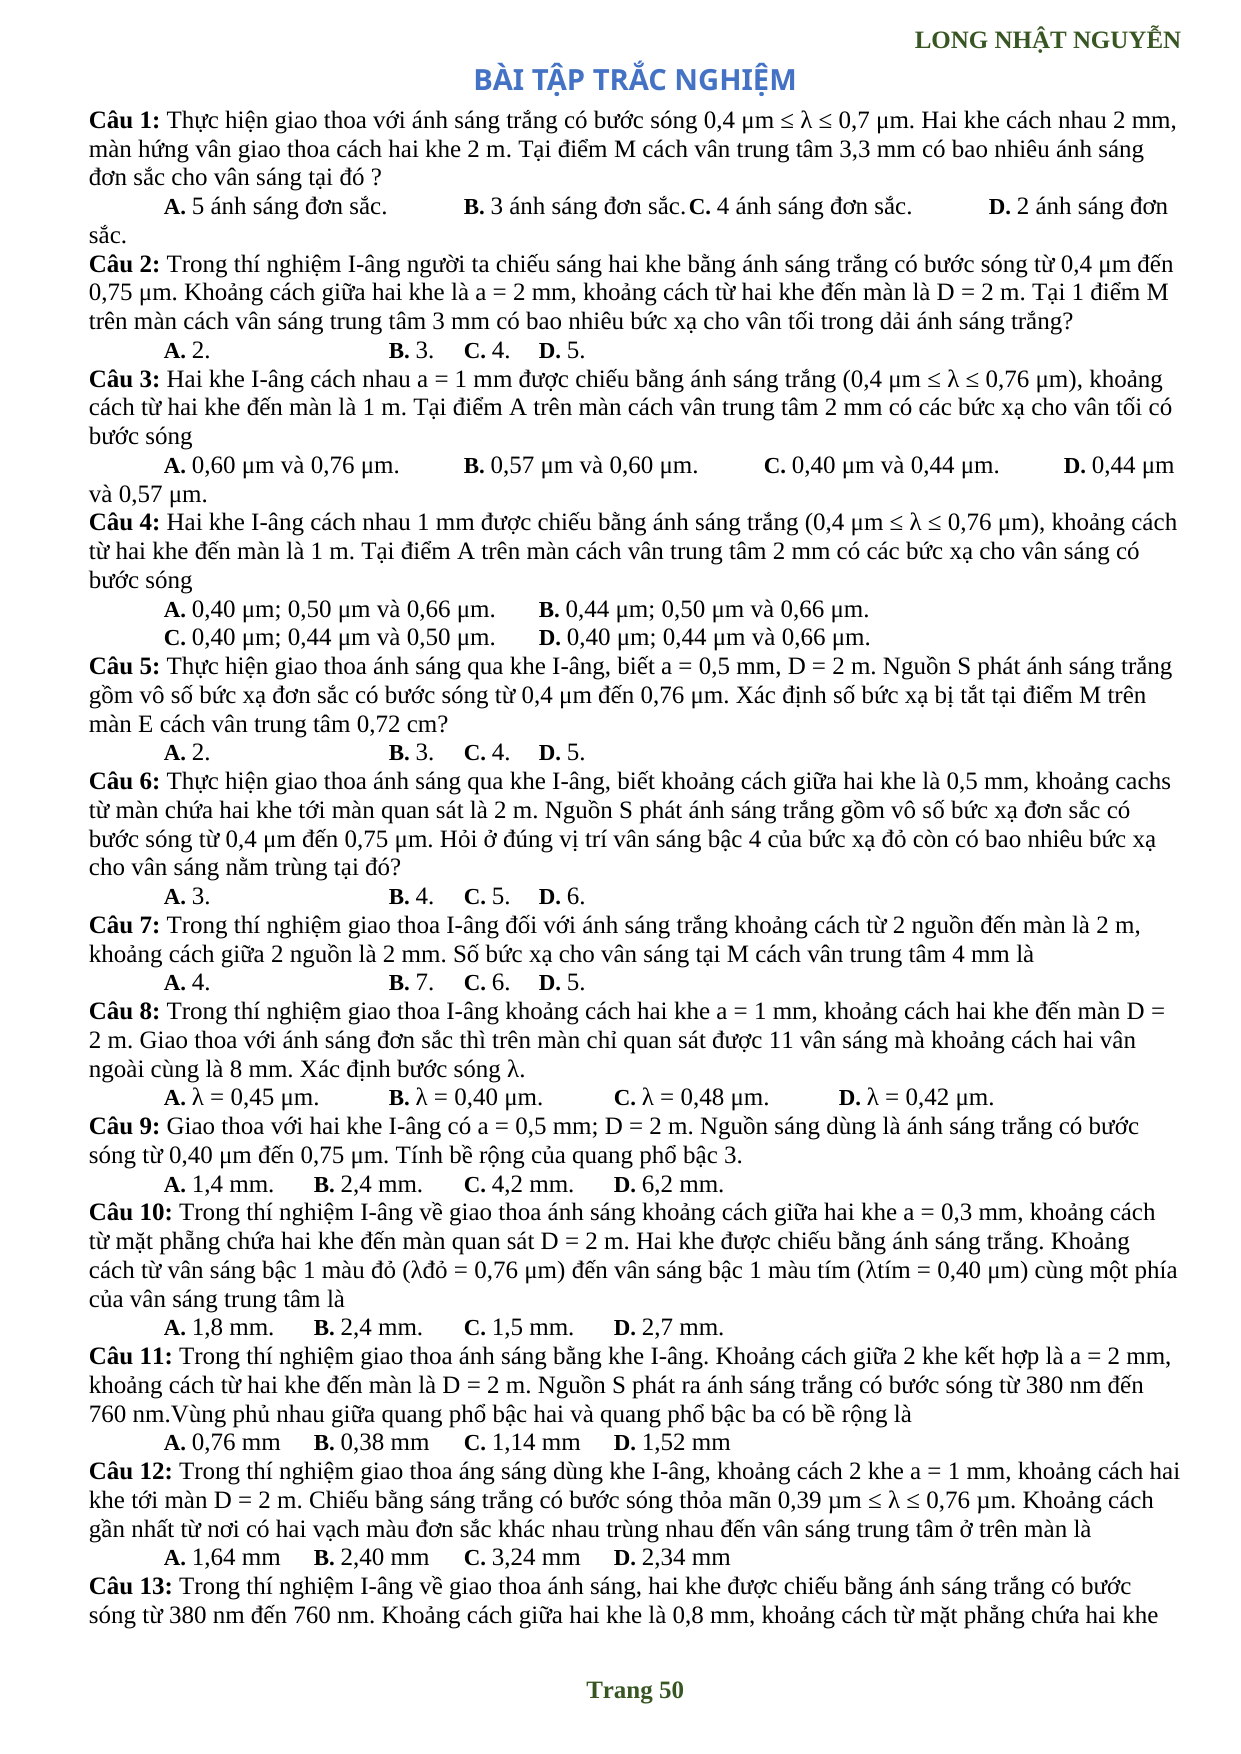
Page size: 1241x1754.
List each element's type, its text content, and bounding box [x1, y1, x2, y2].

text A. 3. B. 4. C. 5. D. 6. [89, 881, 1181, 910]
text A. 4. B. 7. C. 6. D. 5. [89, 967, 1181, 996]
text A. 0,60 μm và 0,76 μm. B. 0,57 μm và 0,60 μm. C. 0,40 μm và 0,44 μm. D. 0,44 μm và 0,57 μm. [89, 450, 1181, 507]
text Câu 2: Trong thí nghiệm I-âng người ta chiếu sáng hai khe bằng ánh sáng trắng có bước sóng từ 0,4 μm đến 0,75 μm. Khoảng cách giữa hai khe là a = 2 mm, khoảng cách từ hai khe đến màn là D = 2 m. Tại 1 điểm M trên màn cách vân sáng trung tâm 3 mm có bao nhiêu bức xạ cho vân tối trong dải ánh sáng trắng? [89, 249, 1181, 335]
text Câu 6: Thực hiện giao thoa ánh sáng qua khe I-âng, biết khoảng cách giữa hai khe là 0,5 mm, khoảng cachs từ màn chứa hai khe tới màn quan sát là 2 m. Nguồn S phát ánh sáng trắng gồm vô số bức xạ đơn sắc có bước sóng từ 0,4 μm đến 0,75 μm. Hỏi ở đúng vị trí vân sáng bậc 4 của bức xạ đỏ còn có bao nhiêu bức xạ cho vân sáng nằm trùng tại đó? [89, 766, 1181, 881]
text A. λ = 0,45 μm. B. λ = 0,40 μm. C. λ = 0,48 μm. D. λ = 0,42 μm. [89, 1082, 1181, 1111]
text Câu 9: Giao thoa với hai khe I-âng có a = 0,5 mm; D = 2 m. Nguồn sáng dùng là ánh sáng trắng có bước sóng từ 0,40 μm đến 0,75 μm. Tính bề rộng của quang phổ bậc 3. [89, 1111, 1181, 1169]
text A. 1,8 mm. B. 2,4 mm. C. 1,5 mm. D. 2,7 mm. [89, 1312, 1181, 1341]
text Câu 4: Hai khe I-âng cách nhau 1 mm được chiếu bằng ánh sáng trắng (0,4 μm ≤ λ ≤ 0,76 μm), khoảng cách từ hai khe đến màn là 1 m. Tại điểm A trên màn cách vân trung tâm 2 mm có các bức xạ cho vân sáng có bước sóng [89, 507, 1181, 594]
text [89, 1571, 1181, 1629]
text C. 0,40 μm; 0,44 μm và 0,50 μm. D. 0,40 μm; 0,44 μm và 0,66 μm. [89, 622, 1181, 651]
title BÀI TẬP TRẮC NGHIỆM [89, 59, 1181, 99]
text Câu 5: Thực hiện giao thoa ánh sáng qua khe I-âng, biết a = 0,5 mm, D = 2 m. Nguồn S phát ánh sáng trắng gồm vô số bức xạ đơn sắc có bước sóng từ 0,4 μm đến 0,76 μm. Xác định số bức xạ bị tắt tại điểm M trên màn E cách vân trung tâm 0,72 cm? [89, 651, 1181, 737]
text A. 1,64 mm B. 2,40 mm C. 3,24 mm D. 2,34 mm [89, 1542, 1181, 1571]
text A. 2. B. 3. C. 4. D. 5. [89, 737, 1181, 766]
text A. 5 ánh sáng đơn sắc. B. 3 ánh sáng đơn sắc. C. 4 ánh sáng đơn sắc. D. 2 ánh sáng đơn sắc. [89, 191, 1181, 249]
text Câu 8: Trong thí nghiệm giao thoa I-âng khoảng cách hai khe a = 1 mm, khoảng cách hai khe đến màn D = 2 m. Giao thoa với ánh sáng đơn sắc thì trên màn chỉ quan sát được 11 vân sáng mà khoảng cách hai vân ngoài cùng là 8 mm. Xác định bước sóng λ. [89, 996, 1181, 1082]
text Câu 1: Thực hiện giao thoa với ánh sáng trắng có bước sóng 0,4 μm ≤ λ ≤ 0,7 μm. Hai khe cách nhau 2 mm, màn hứng vân giao thoa cách hai khe 2 m. Tại điểm M cách vân trung tâm 3,3 mm có bao nhiêu ánh sáng đơn sắc cho vân sáng tại đó ? [89, 105, 1181, 191]
text Câu 7: Trong thí nghiệm giao thoa I-âng đối với ánh sáng trắng khoảng cách từ 2 nguồn đến màn là 2 m, khoảng cách giữa 2 nguồn là 2 mm. Số bức xạ cho vân sáng tại M cách vân trung tâm 4 mm là [89, 910, 1181, 967]
text Câu 3: Hai khe I-âng cách nhau a = 1 mm được chiếu bằng ánh sáng trắng (0,4 μm ≤ λ ≤ 0,76 μm), khoảng cách từ hai khe đến màn là 1 m. Tại điểm A trên màn cách vân trung tâm 2 mm có các bức xạ cho vân tối có bước sóng [89, 364, 1181, 450]
text A. 0,76 mm B. 0,38 mm C. 1,14 mm D. 1,52 mm [89, 1427, 1181, 1456]
text A. 2. B. 3. C. 4. D. 5. [89, 335, 1181, 364]
text Câu 12: Trong thí nghiệm giao thoa áng sáng dùng khe I-âng, khoảng cách 2 khe a = 1 mm, khoảng cách hai khe tới màn D = 2 m. Chiếu bằng sáng trắng có bước sóng thỏa mãn 0,39 µm ≤ λ ≤ 0,76 µm. Khoảng cách gần nhất từ nơi có hai vạch màu đơn sắc khác nhau trùng nhau đến vân sáng trung tâm ở trên màn là [89, 1456, 1181, 1542]
text Câu 11: Trong thí nghiệm giao thoa ánh sáng bằng khe I-âng. Khoảng cách giữa 2 khe kết hợp là a = 2 mm, khoảng cách từ hai khe đến màn là D = 2 m. Nguồn S phát ra ánh sáng trắng có bước sóng từ 380 nm đến 760 nm.Vùng phủ nhau giữa quang phổ bậc hai và quang phổ bậc ba có bề rộng là [89, 1341, 1181, 1427]
text A. 1,4 mm. B. 2,4 mm. C. 4,2 mm. D. 6,2 mm. [89, 1169, 1181, 1197]
text Câu 10: Trong thí nghiệm I-âng về giao thoa ánh sáng khoảng cách giữa hai khe a = 0,3 mm, khoảng cách từ mặt phẵng chứa hai khe đến màn quan sát D = 2 m. Hai khe được chiếu bằng ánh sáng trắng. Khoảng cách từ vân sáng bậc 1 màu đỏ (λđỏ = 0,76 μm) đến vân sáng bậc 1 màu tím (λtím = 0,40 μm) cùng một phía của vân sáng trung tâm là [89, 1197, 1181, 1312]
text A. 0,40 μm; 0,50 μm và 0,66 μm. B. 0,44 μm; 0,50 μm và 0,66 μm. [89, 594, 1181, 622]
